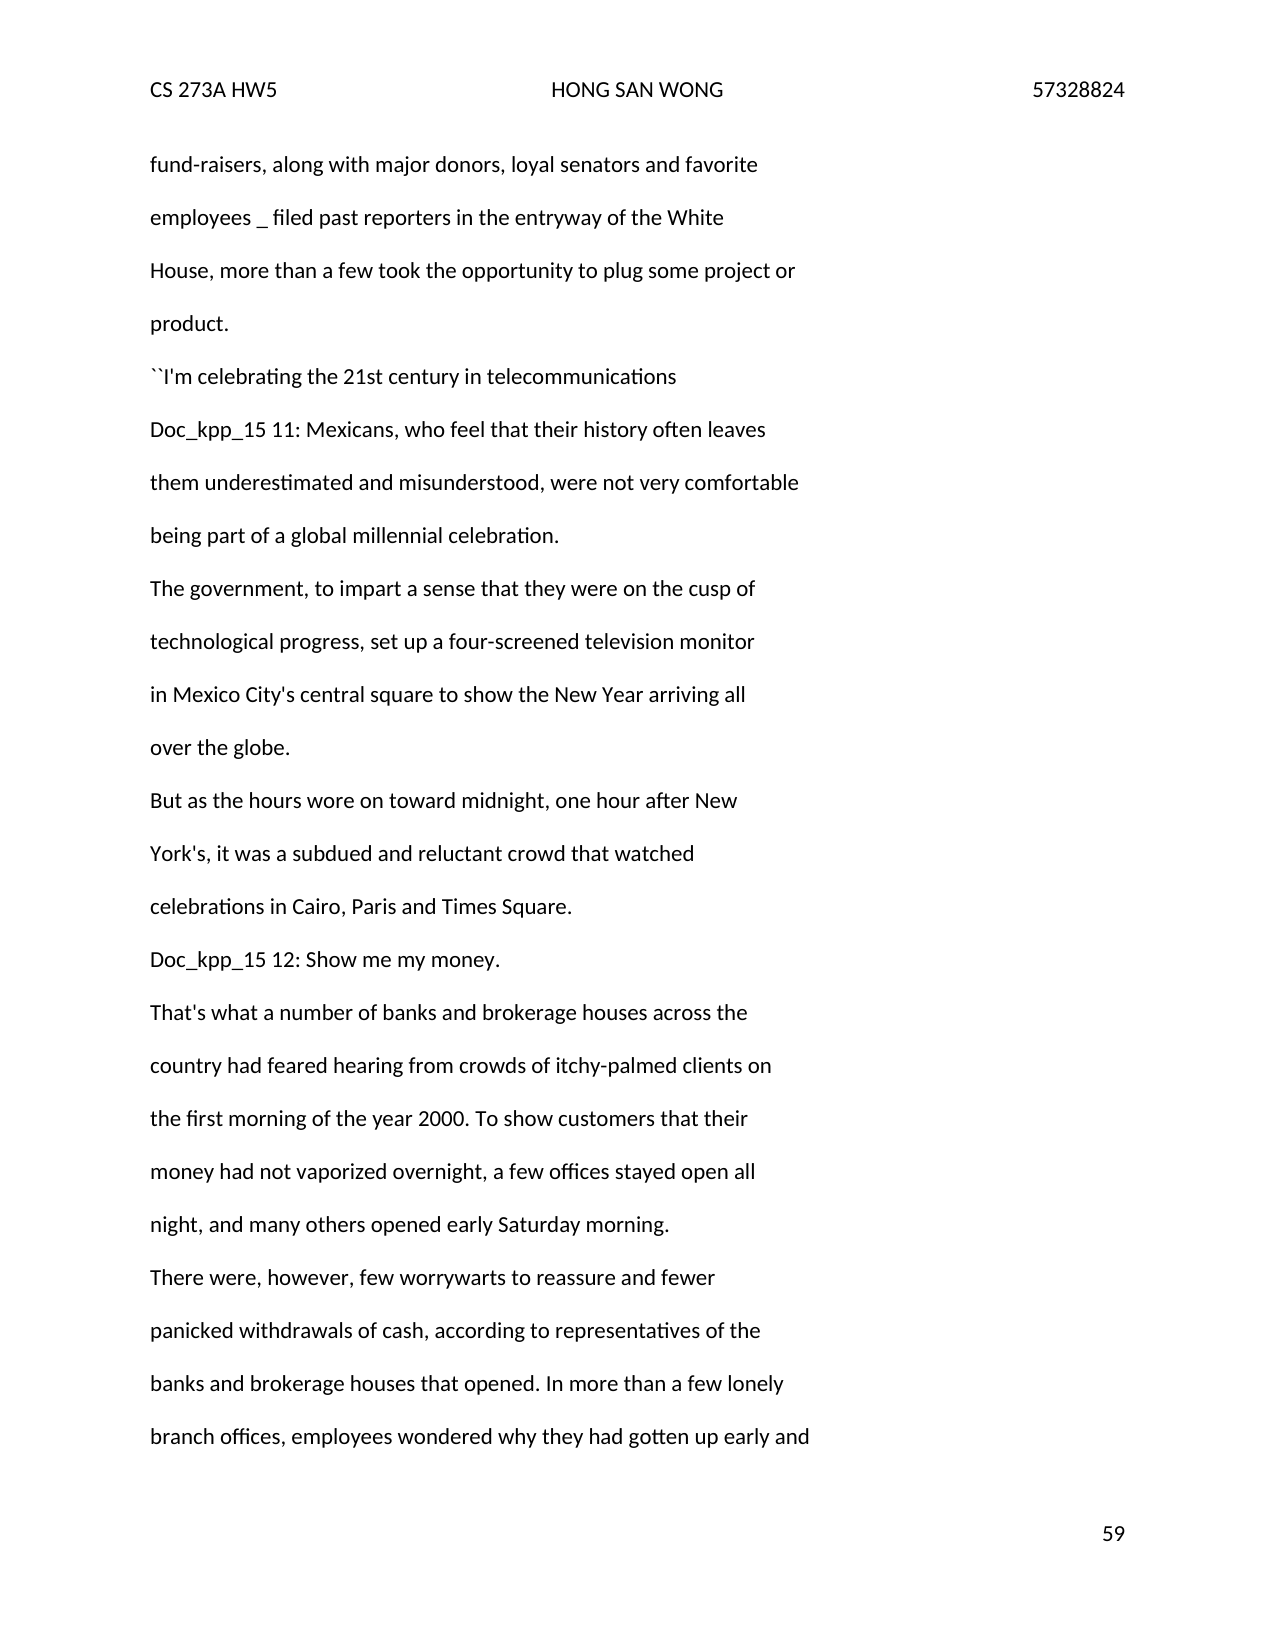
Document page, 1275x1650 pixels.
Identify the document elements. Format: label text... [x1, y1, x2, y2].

text York's, it was a subdued and reluctant crowd that watched [150, 839, 1125, 867]
text Doc_kpp_15 12: Show me my money. [150, 945, 1125, 973]
text House, more than a few took the opportunity to plug some project or [150, 256, 1125, 284]
text being part of a global millennial celebration. [150, 521, 1125, 549]
text them underestimated and misunderstood, were not very comfortable [150, 468, 1125, 496]
text The government, to impart a sense that they were on the cusp of [150, 574, 1125, 602]
text money had not vaporized overnight, a few offices stayed open all [150, 1157, 1125, 1185]
text There were, however, few worrywarts to reassure and fewer [150, 1263, 1125, 1291]
text over the globe. [150, 733, 1125, 761]
text ``I'm celebrating the 21st century in telecommunications [150, 362, 1125, 390]
text country had feared hearing from crowds of itchy-palmed clients on [150, 1051, 1125, 1079]
text fund-raisers, along with major donors, loyal senators and favorite [150, 150, 1125, 178]
text the first morning of the year 2000. To show customers that their [150, 1104, 1125, 1132]
text product. [150, 309, 1125, 337]
text employees _ filed past reporters in the entryway of the White [150, 203, 1125, 231]
text in Mexico City's central square to show the New Year arriving all [150, 680, 1125, 708]
text But as the hours wore on toward midnight, one hour after New [150, 786, 1125, 814]
text night, and many others opened early Saturday morning. [150, 1210, 1125, 1238]
text panicked withdrawals of cash, according to representatives of the [150, 1316, 1125, 1344]
text technological progress, set up a four-screened television monitor [150, 627, 1125, 655]
text celebrations in Cairo, Paris and Times Square. [150, 892, 1125, 920]
text branch offices, employees wondered why they had gotten up early and [150, 1422, 1125, 1451]
text Doc_kpp_15 11: Mexicans, who feel that their history often leaves [150, 415, 1125, 443]
text banks and brokerage houses that opened. In more than a few lonely [150, 1369, 1125, 1397]
text That's what a number of banks and brokerage houses across the [150, 998, 1125, 1026]
